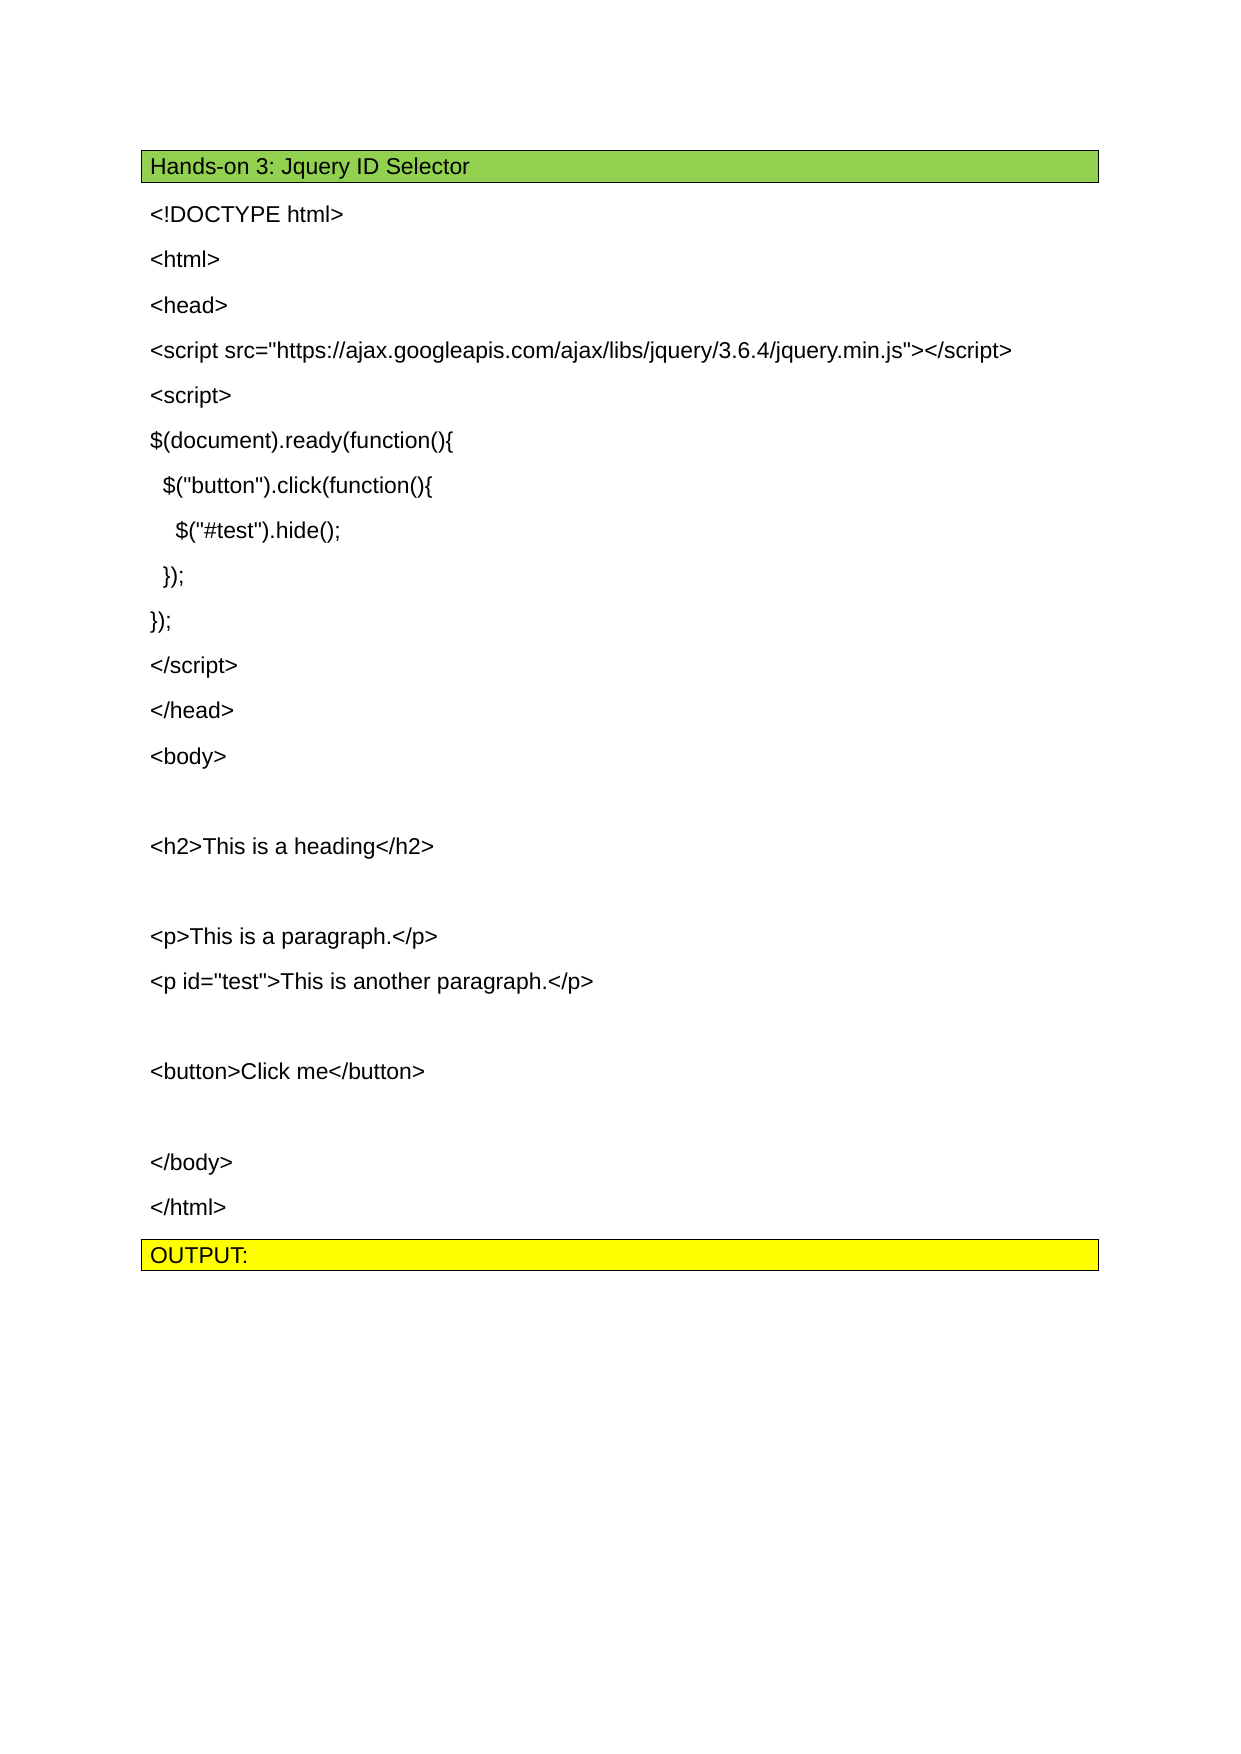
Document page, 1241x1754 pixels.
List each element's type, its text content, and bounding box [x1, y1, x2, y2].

text <!DOCTYPE html> [150, 201, 1090, 228]
text </html> [150, 1194, 1090, 1220]
text <script src="https://ajax.googleapis.com/ajax/libs/jquery/3.6.4/jquery.min.js"></script> [150, 337, 1090, 363]
text </script> [150, 652, 1090, 679]
text <button>Click me</button> [150, 1058, 1090, 1085]
text $("button").click(function(){ [150, 472, 1090, 498]
text <script> [150, 382, 1090, 408]
text Hands-on 3: Jquery ID Selector [142, 151, 1098, 182]
text </head> [150, 697, 1090, 724]
text $(document).ready(function(){ [150, 427, 1090, 453]
text }); [150, 562, 1090, 588]
text <body> [150, 743, 1090, 769]
text }); [150, 607, 1090, 634]
text <h2>This is a heading</h2> [150, 833, 1090, 859]
text $("#test").hide(); [150, 517, 1090, 543]
text OUTPUT: [142, 1240, 1098, 1270]
text <head> [150, 292, 1090, 318]
text </body> [150, 1148, 1090, 1175]
text <p>This is a paragraph.</p> [150, 923, 1090, 949]
text <html> [150, 246, 1090, 273]
text <p id="test">This is another paragraph.</p> [150, 968, 1090, 994]
